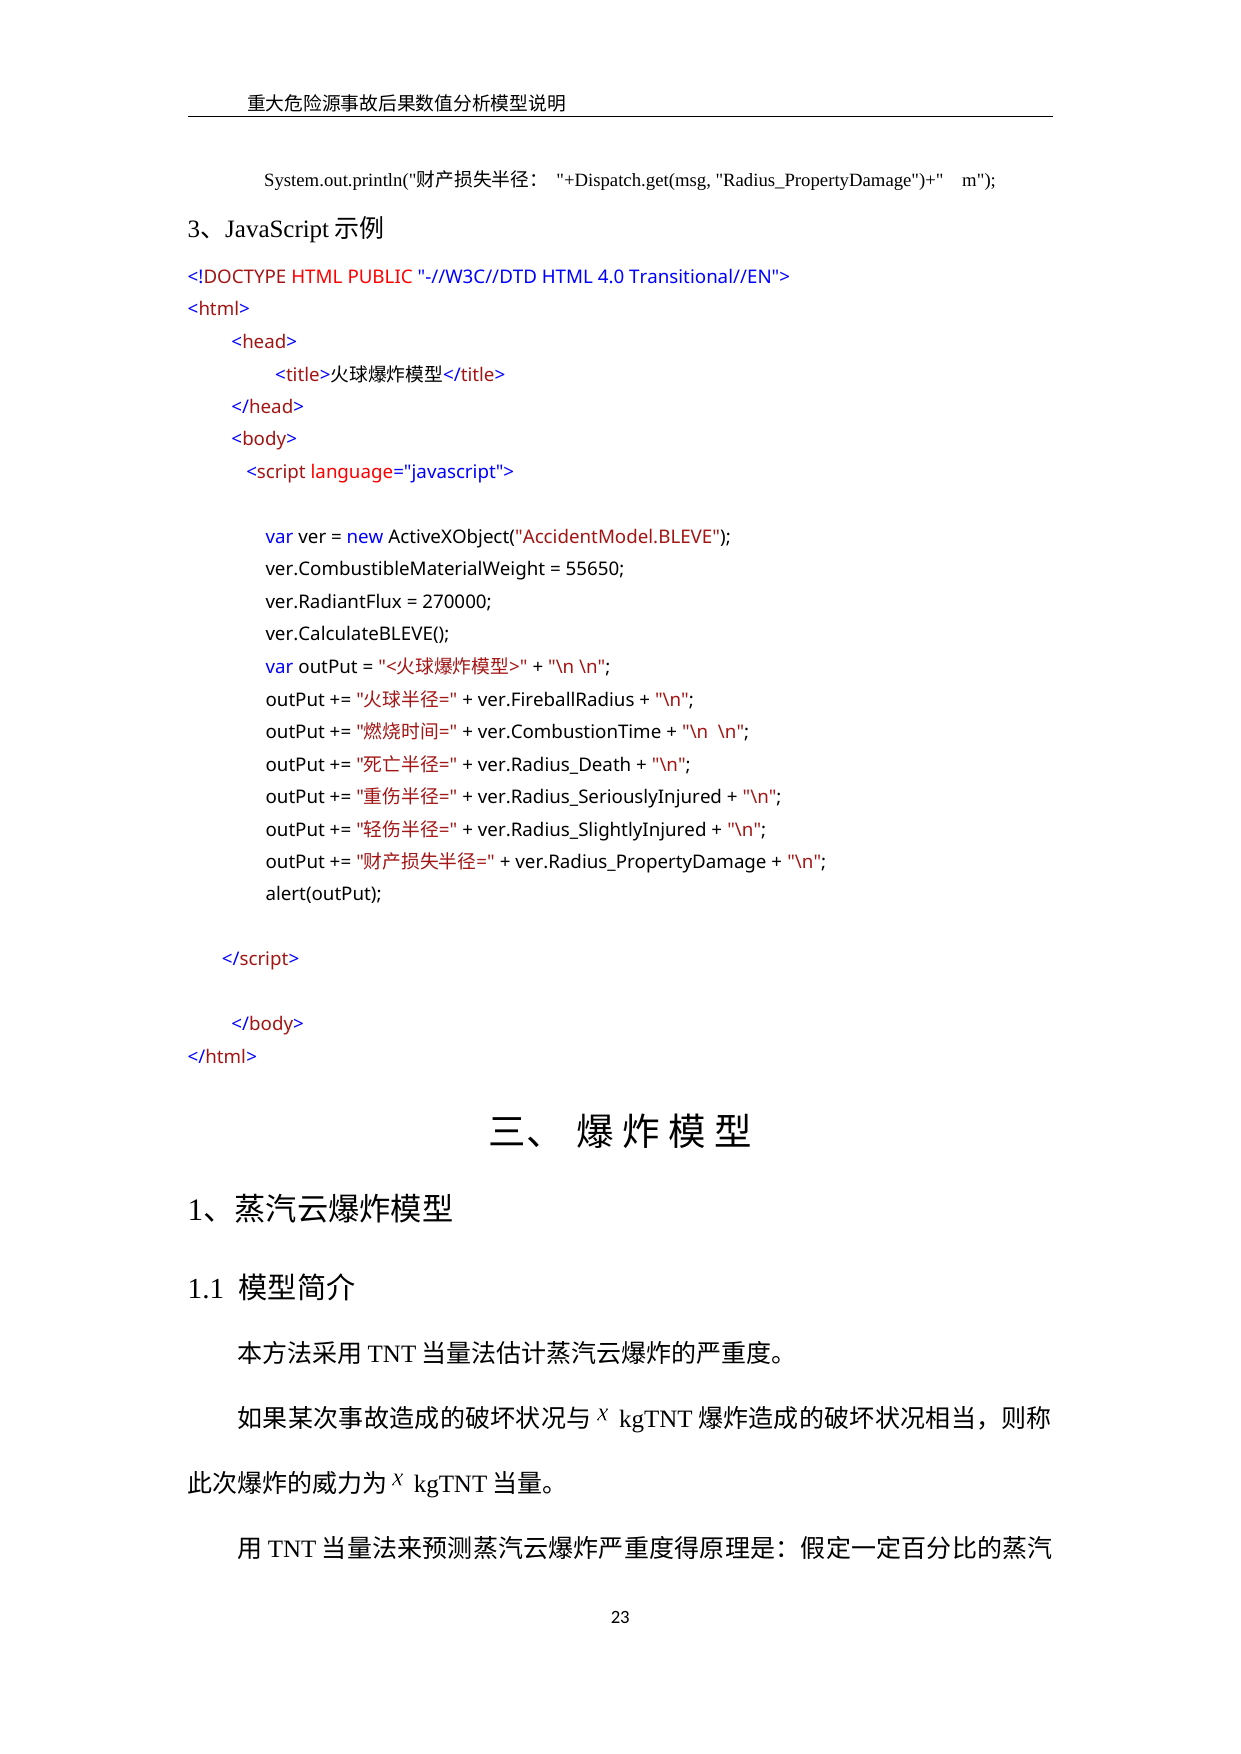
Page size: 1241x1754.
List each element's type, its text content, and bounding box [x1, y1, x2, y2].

text ver.CalculateBLEVE(); [187, 617, 1053, 649]
text outPut += "财产损失半径=" + ver.Radius_PropertyDamage + "\n"; [187, 844, 1053, 877]
text <html> [187, 292, 1053, 324]
text 如果某次事故造成的破坏状况与 kgTNT爆炸造成的破坏状况相当，则称此次爆炸的威力为 kgTNT当量。 [187, 1384, 1053, 1514]
text 本方法采用TNT当量法估计蒸汽云爆炸的严重度。 [187, 1319, 1053, 1384]
text <head> [187, 324, 1053, 357]
text var outPut = "<火球爆炸模型>" + "\n \n"; [187, 649, 1053, 682]
text </html> [187, 1039, 1053, 1072]
text </script> [187, 942, 1053, 974]
text alert(outPut); [187, 877, 1053, 909]
text <title>火球爆炸模型</title> [187, 357, 1053, 389]
text outPut += "轻伤半径=" + ver.Radius_SlightlyInjured + "\n"; [187, 812, 1053, 844]
text <script language="javascript"> [187, 454, 1053, 487]
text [187, 1514, 1053, 1579]
text </body> [187, 1007, 1053, 1039]
text var ver = new ActiveXObject("AccidentModel.BLEVE"); [187, 519, 1053, 552]
subtitle 爆 炸 模 型 [187, 1097, 1053, 1162]
subtitle 1、蒸汽云爆炸模型 [187, 1187, 1053, 1229]
text System.out.println("财产损失半径： "+Dispatch.get(msg, "Radius_PropertyDamage")+" m"); [187, 162, 1053, 194]
text </head> [187, 389, 1053, 422]
text outPut += "火球半径=" + ver.FireballRadius + "\n"; [187, 682, 1053, 714]
text 1.1 模型简介 [187, 1254, 1053, 1319]
text <!DOCTYPE HTML PUBLIC "-//W3C//DTD HTML 4.0 Transitional//EN"> [187, 259, 1053, 292]
text ver.CombustibleMaterialWeight = 55650; [187, 552, 1053, 584]
text ver.RadiantFlux = 270000; [187, 584, 1053, 617]
text <body> [187, 422, 1053, 454]
text outPut += "死亡半径=" + ver.Radius_Death + "\n"; [187, 747, 1053, 779]
text 3、JavaScript示例 [187, 194, 1053, 259]
text outPut += "燃烧时间=" + ver.CombustionTime + "\n \n"; [187, 714, 1053, 747]
text outPut += "重伤半径=" + ver.Radius_SeriouslyInjured + "\n"; [187, 779, 1053, 812]
